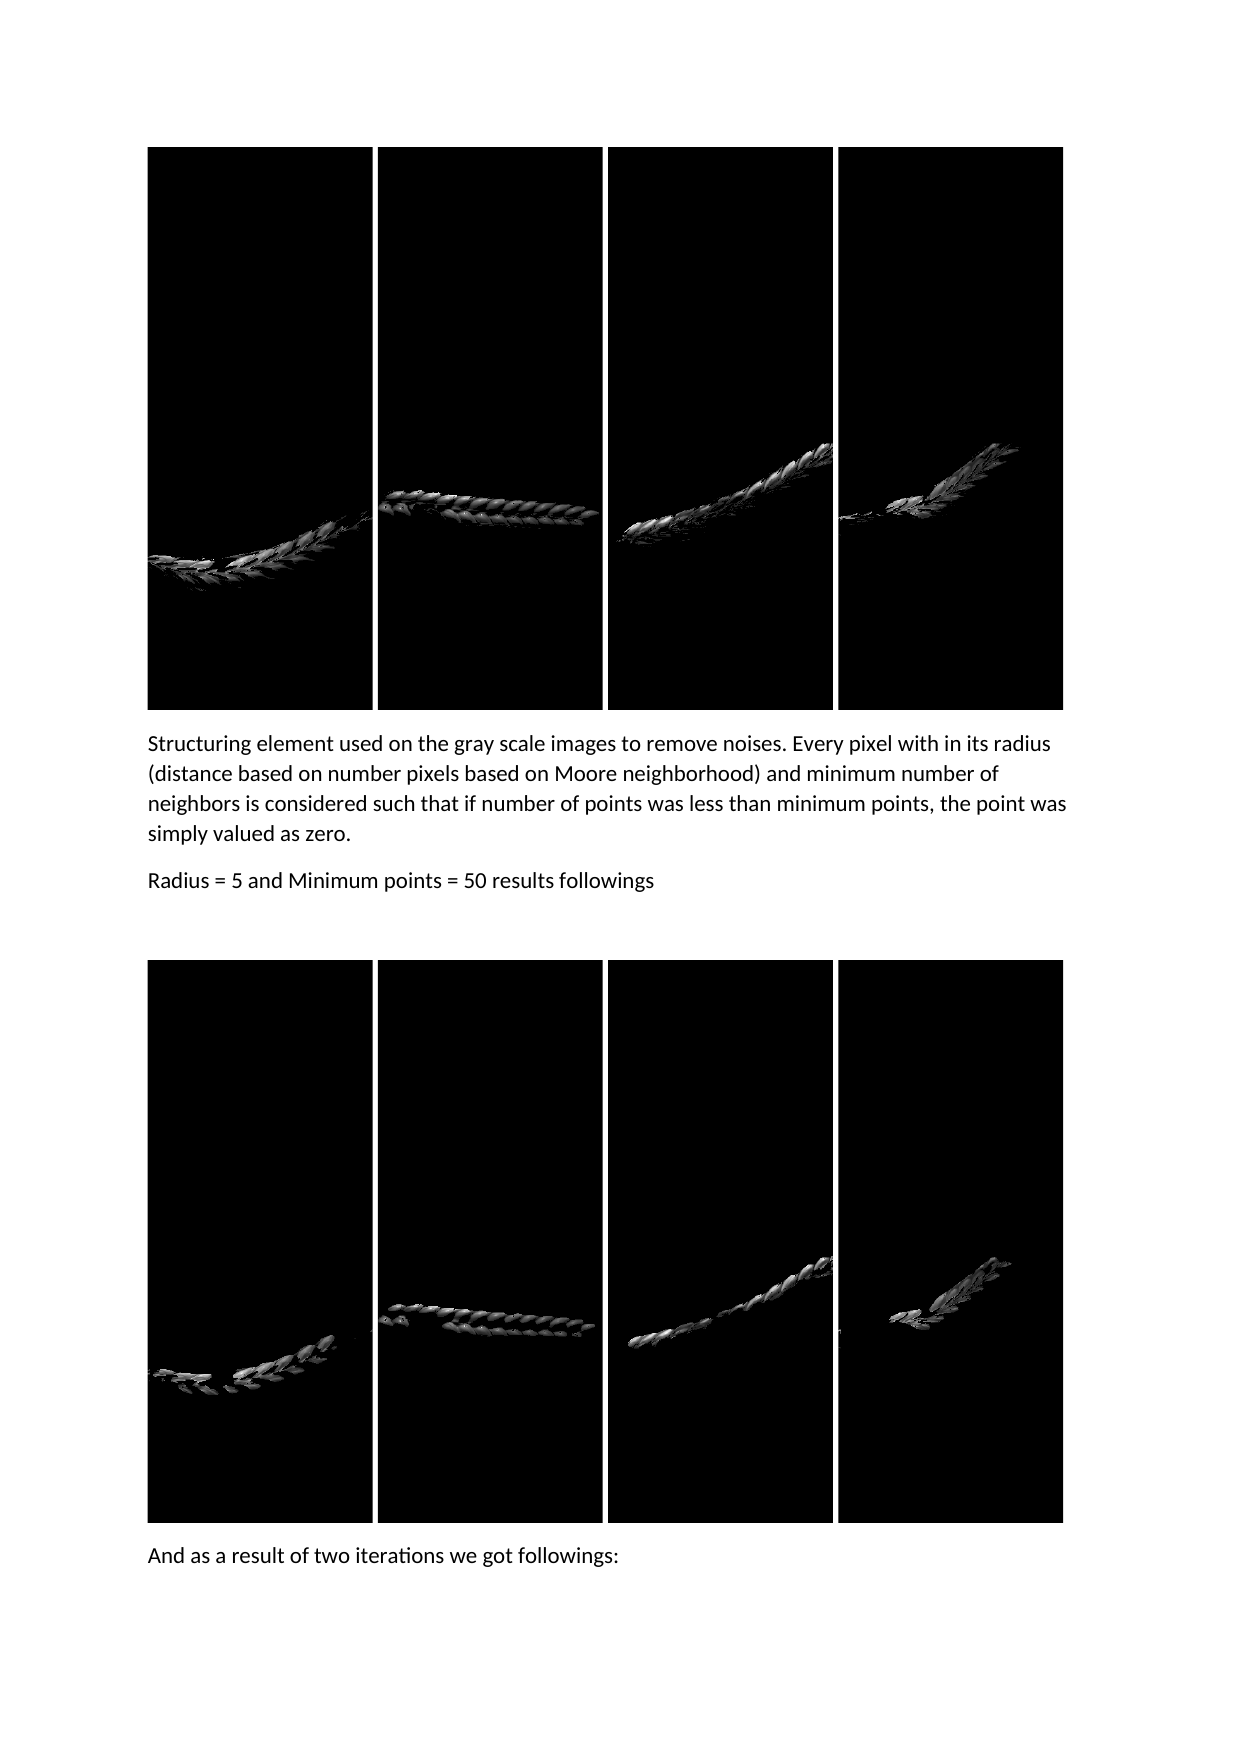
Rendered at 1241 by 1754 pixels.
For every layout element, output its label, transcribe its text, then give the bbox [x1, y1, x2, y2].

picture [147, 147, 373, 710]
text Structuring element used on the gray scale images to remove noises. Every pixel with in its radius (distance based on number pixels based on Moore neighborhood) and minimum number of neighbors is considered such that if number of points was less than minimum points, the point was simply valued as zero. [148, 729, 1093, 847]
text Radius = 5 and Minimum points = 50 results followings [148, 866, 1093, 894]
text And as a result of two iterations we got followings: [148, 1541, 1093, 1569]
picture [377, 147, 603, 710]
picture [838, 147, 1064, 710]
picture [838, 960, 1064, 1523]
picture [608, 960, 833, 1523]
picture [608, 147, 833, 710]
picture [147, 960, 373, 1523]
picture [377, 960, 603, 1523]
